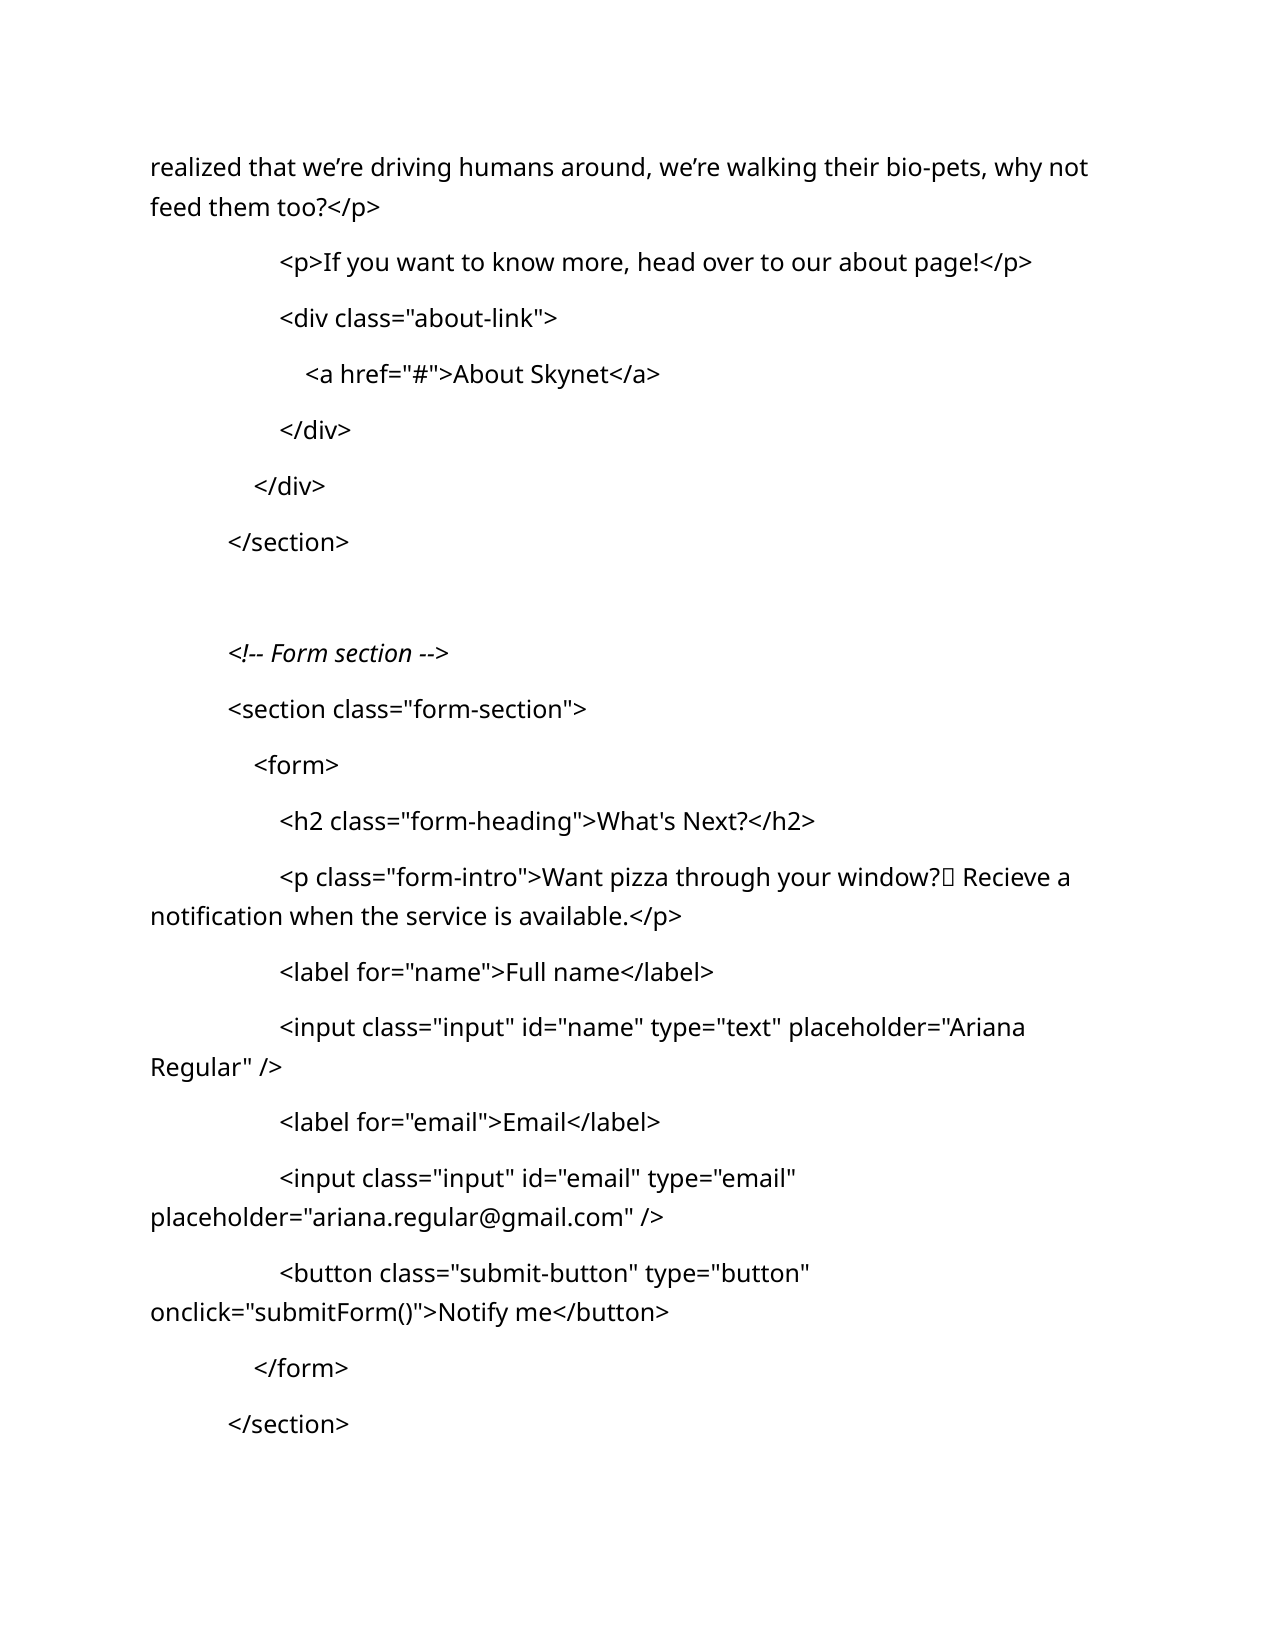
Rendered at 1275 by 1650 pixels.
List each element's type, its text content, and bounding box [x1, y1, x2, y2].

text <a href="#">About Skynet</a> [150, 357, 1125, 391]
text <button class="submit-button" type="button" onclick="submitForm()">Notify me</button> [150, 1256, 1125, 1329]
text <p class="form-intro">Want pizza through your window?🍕 Recieve a notification when the service is available.</p> [150, 859, 1125, 932]
text <div class="about-link"> [150, 301, 1125, 335]
text </div> [150, 412, 1125, 447]
text <form> [150, 747, 1125, 782]
text <p>If you want to know more, head over to our about page!</p> [150, 245, 1125, 279]
text <input class="input" id="name" type="text" placeholder="Ariana Regular" /> [150, 1010, 1125, 1083]
text <label for="name">Full name</label> [150, 954, 1125, 988]
text </section> [150, 524, 1125, 558]
text </div> [150, 468, 1125, 502]
text </form> [150, 1351, 1125, 1385]
text <h2 class="form-heading">What's Next?</h2> [150, 803, 1125, 837]
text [150, 150, 1125, 223]
text <section class="form-section"> [150, 692, 1125, 726]
text </section> [150, 1407, 1125, 1441]
text <!-- Form section --> [150, 636, 1125, 670]
text <input class="input" id="email" type="email" placeholder="ariana.regular@gmail.com" /> [150, 1161, 1125, 1234]
text <label for="email">Email</label> [150, 1105, 1125, 1139]
